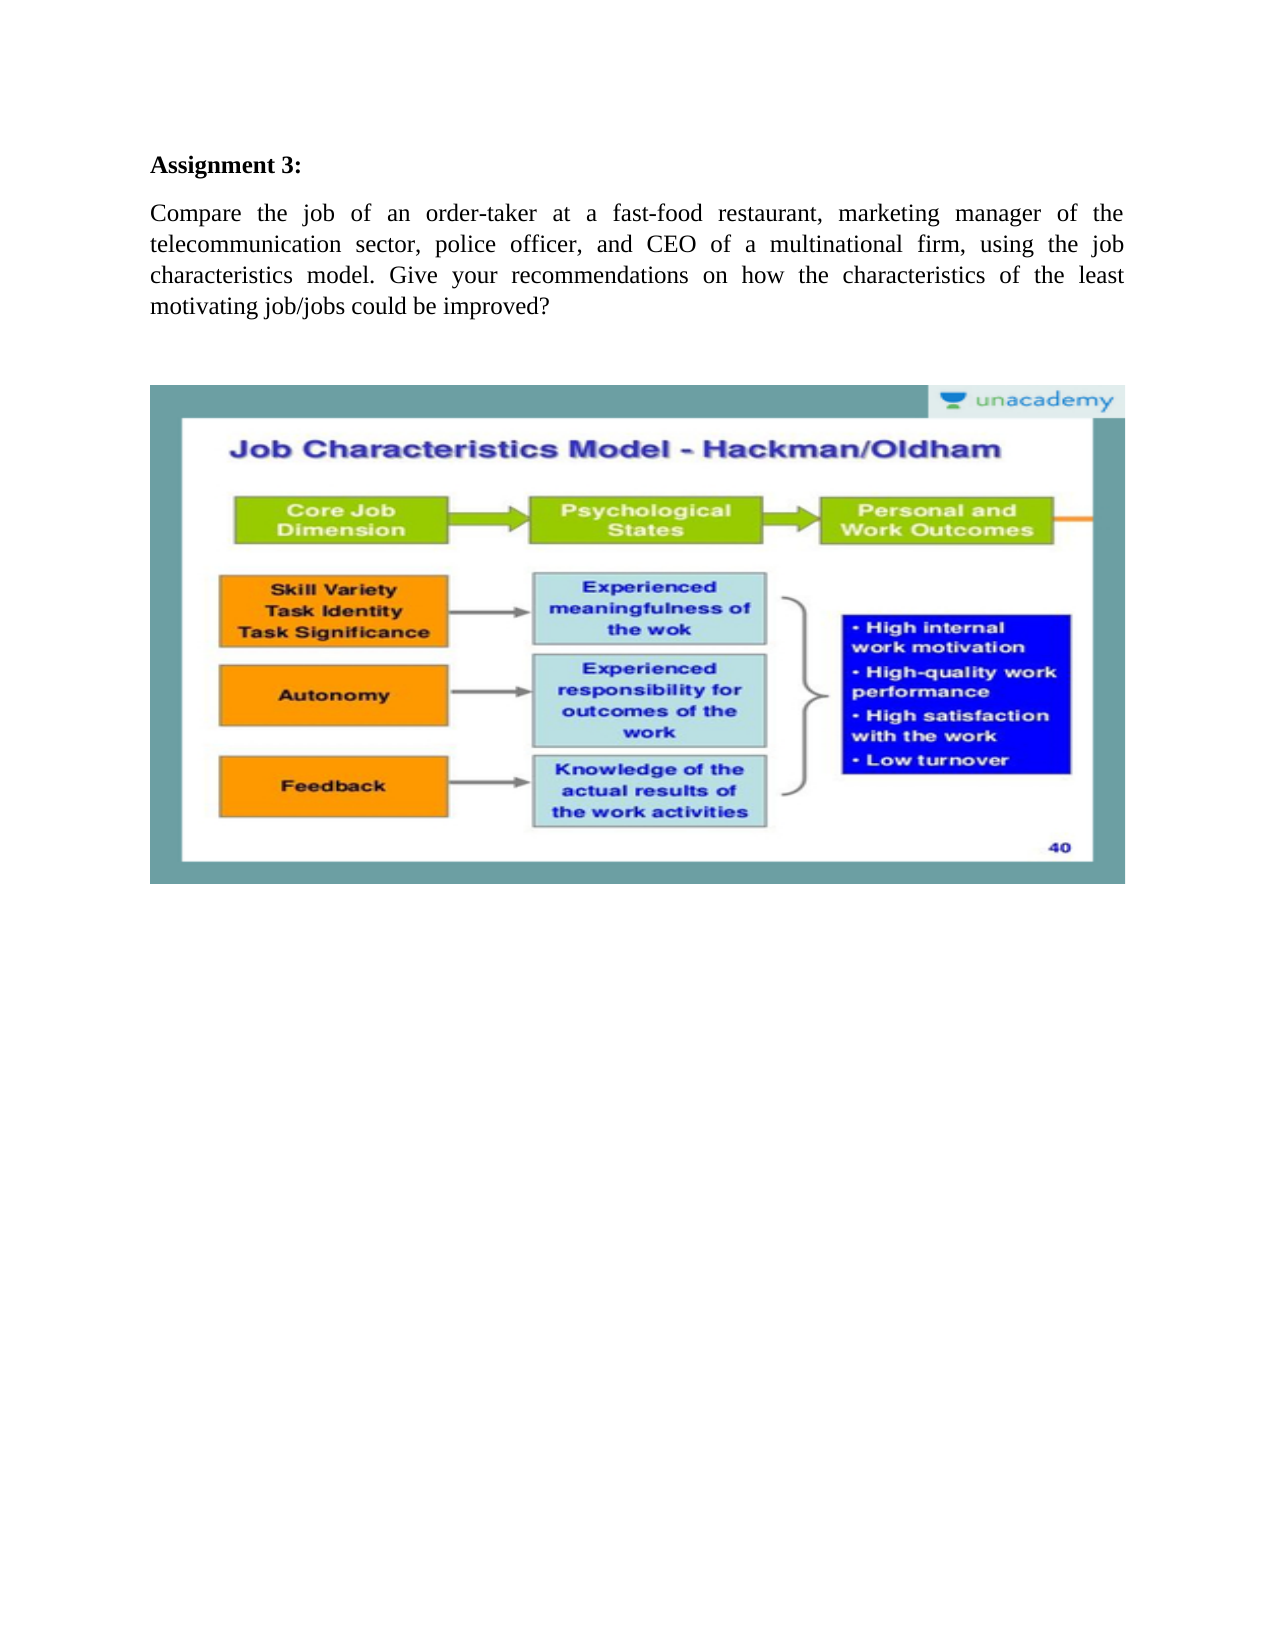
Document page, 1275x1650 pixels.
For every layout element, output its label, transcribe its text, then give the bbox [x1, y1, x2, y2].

picture [150, 385, 1125, 884]
text Compare the job of an order-taker at a fast-food restaurant, marketing manager of the telecommunication sector, police officer, and CEO of a multinational firm, using the job characteristics model. Give your recommendations on how the characteristics of the least motivating job/jobs could be improved? [150, 198, 1125, 319]
text Assignment 3: [150, 150, 1125, 179]
